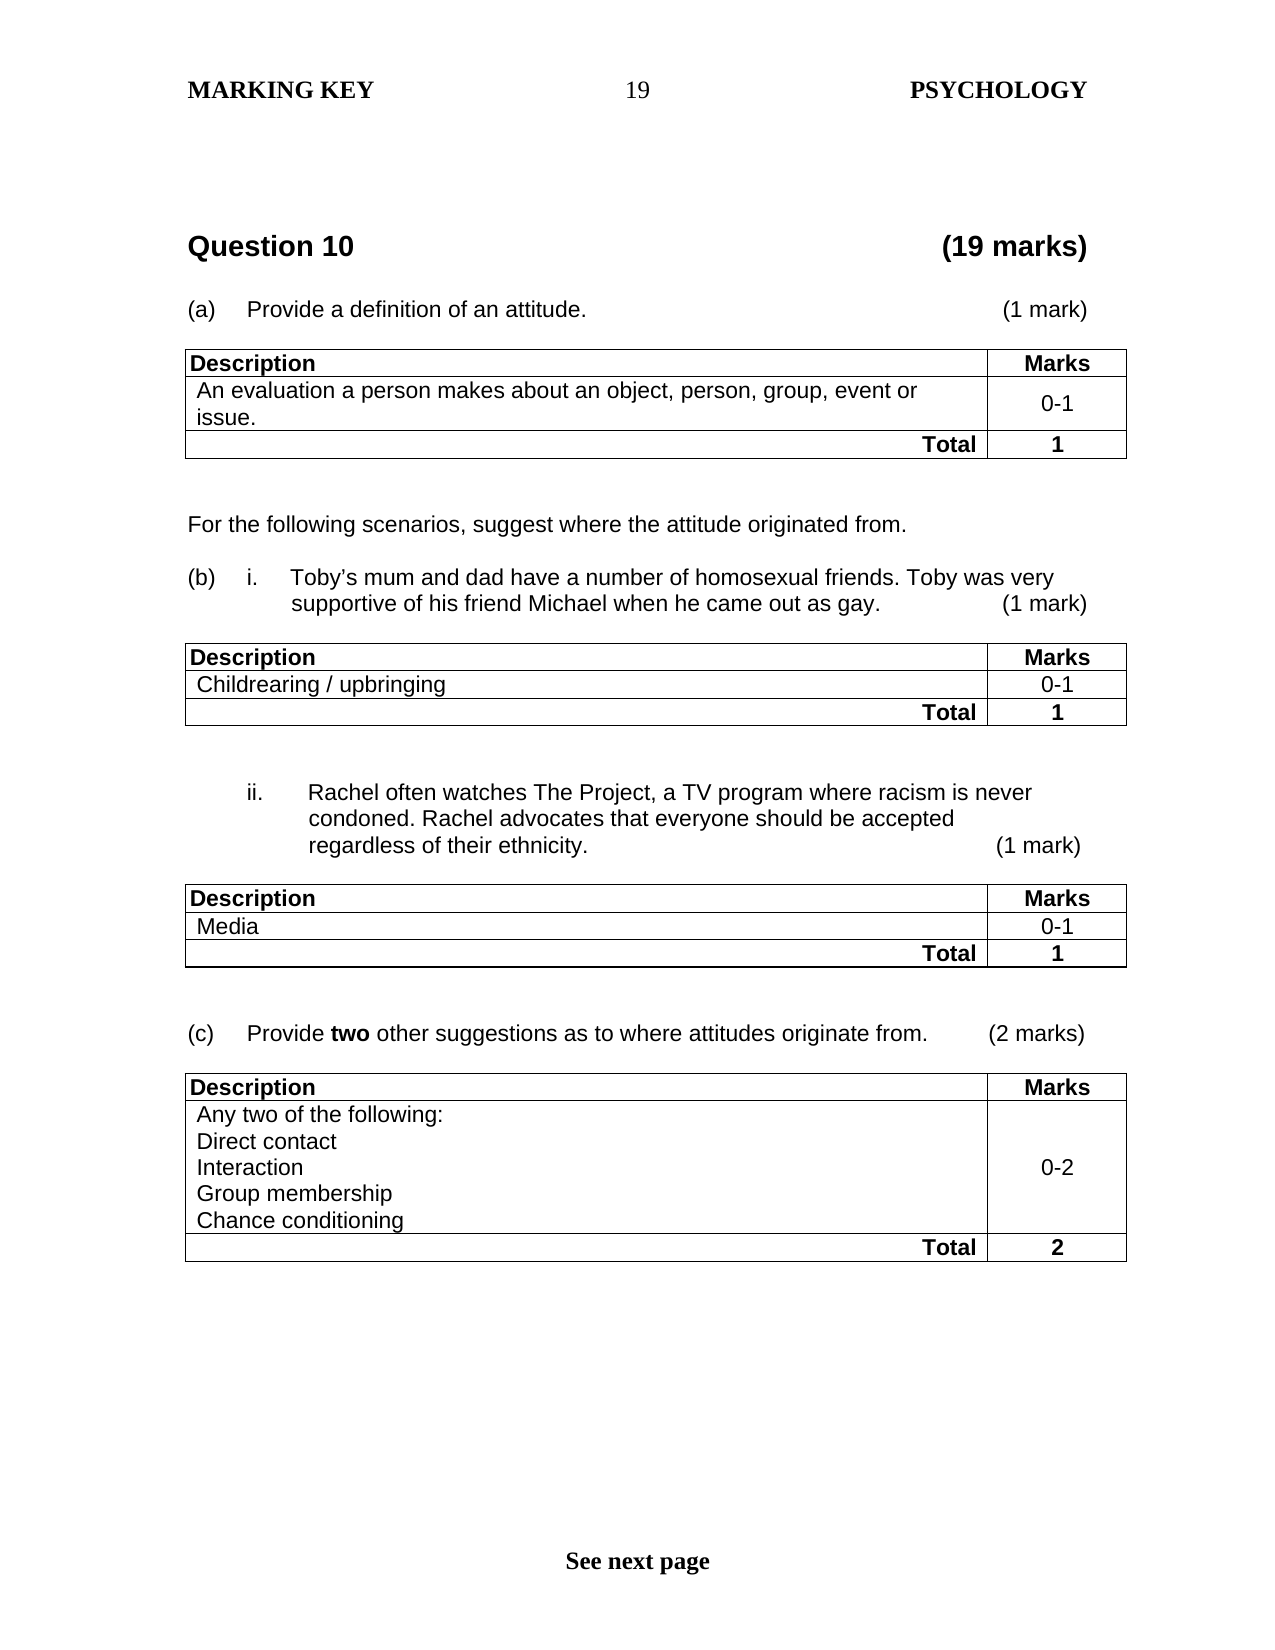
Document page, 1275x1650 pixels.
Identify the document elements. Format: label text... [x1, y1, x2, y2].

table_cell 0-1 [988, 913, 1126, 939]
table_cell 1 [988, 940, 1126, 966]
table_cell Total [186, 699, 987, 725]
table_cell Childrearing / upbringing [186, 671, 987, 698]
text condoned. Rachel advocates that everyone should be accepted [187, 805, 1087, 832]
table_cell 1 [988, 699, 1126, 725]
table_header Description [186, 1074, 987, 1100]
table_cell Total [186, 940, 987, 966]
text (c) Provide two other suggestions as to where attitudes originate from. (2 marks) [187, 1020, 1087, 1047]
text supportive of his friend Michael when he came out as gay. (1 mark) [187, 590, 1087, 617]
text regardless of their ethnicity. (1 mark) [187, 832, 1087, 858]
text For the following scenarios, suggest where the attitude originated from. [187, 511, 1087, 537]
table_header Marks [988, 350, 1126, 376]
table_cell Total [186, 1234, 987, 1261]
table_cell 0-2 [988, 1101, 1126, 1233]
table_cell 2 [988, 1234, 1126, 1261]
text (b) i. Toby’s mum and dad have a number of homosexual friends. Toby was very [187, 564, 1087, 590]
table_cell 0-1 [988, 377, 1126, 430]
table_header Description [186, 885, 987, 912]
table_cell 0-1 [988, 671, 1126, 698]
table_header Description [186, 644, 987, 670]
text ii. Rachel often watches The Project, a TV program where racism is never [187, 779, 1087, 805]
table_header Description [186, 350, 987, 376]
text (a) Provide a definition of an attitude. (1 mark) [187, 296, 1087, 322]
text Question 10 (19 marks) [187, 229, 1087, 263]
table_cell 1 [988, 431, 1126, 457]
table_header Marks [988, 1074, 1126, 1100]
table_cell Media [186, 913, 987, 939]
table_cell An evaluation a person makes about an object, person, group, event or issue. [186, 377, 987, 430]
table_header Marks [988, 885, 1126, 912]
table_header Marks [988, 644, 1126, 670]
table_cell Any two of the following: Direct contact Interaction Group membership Chance conditioning [186, 1101, 987, 1233]
table_cell Total [186, 431, 987, 457]
